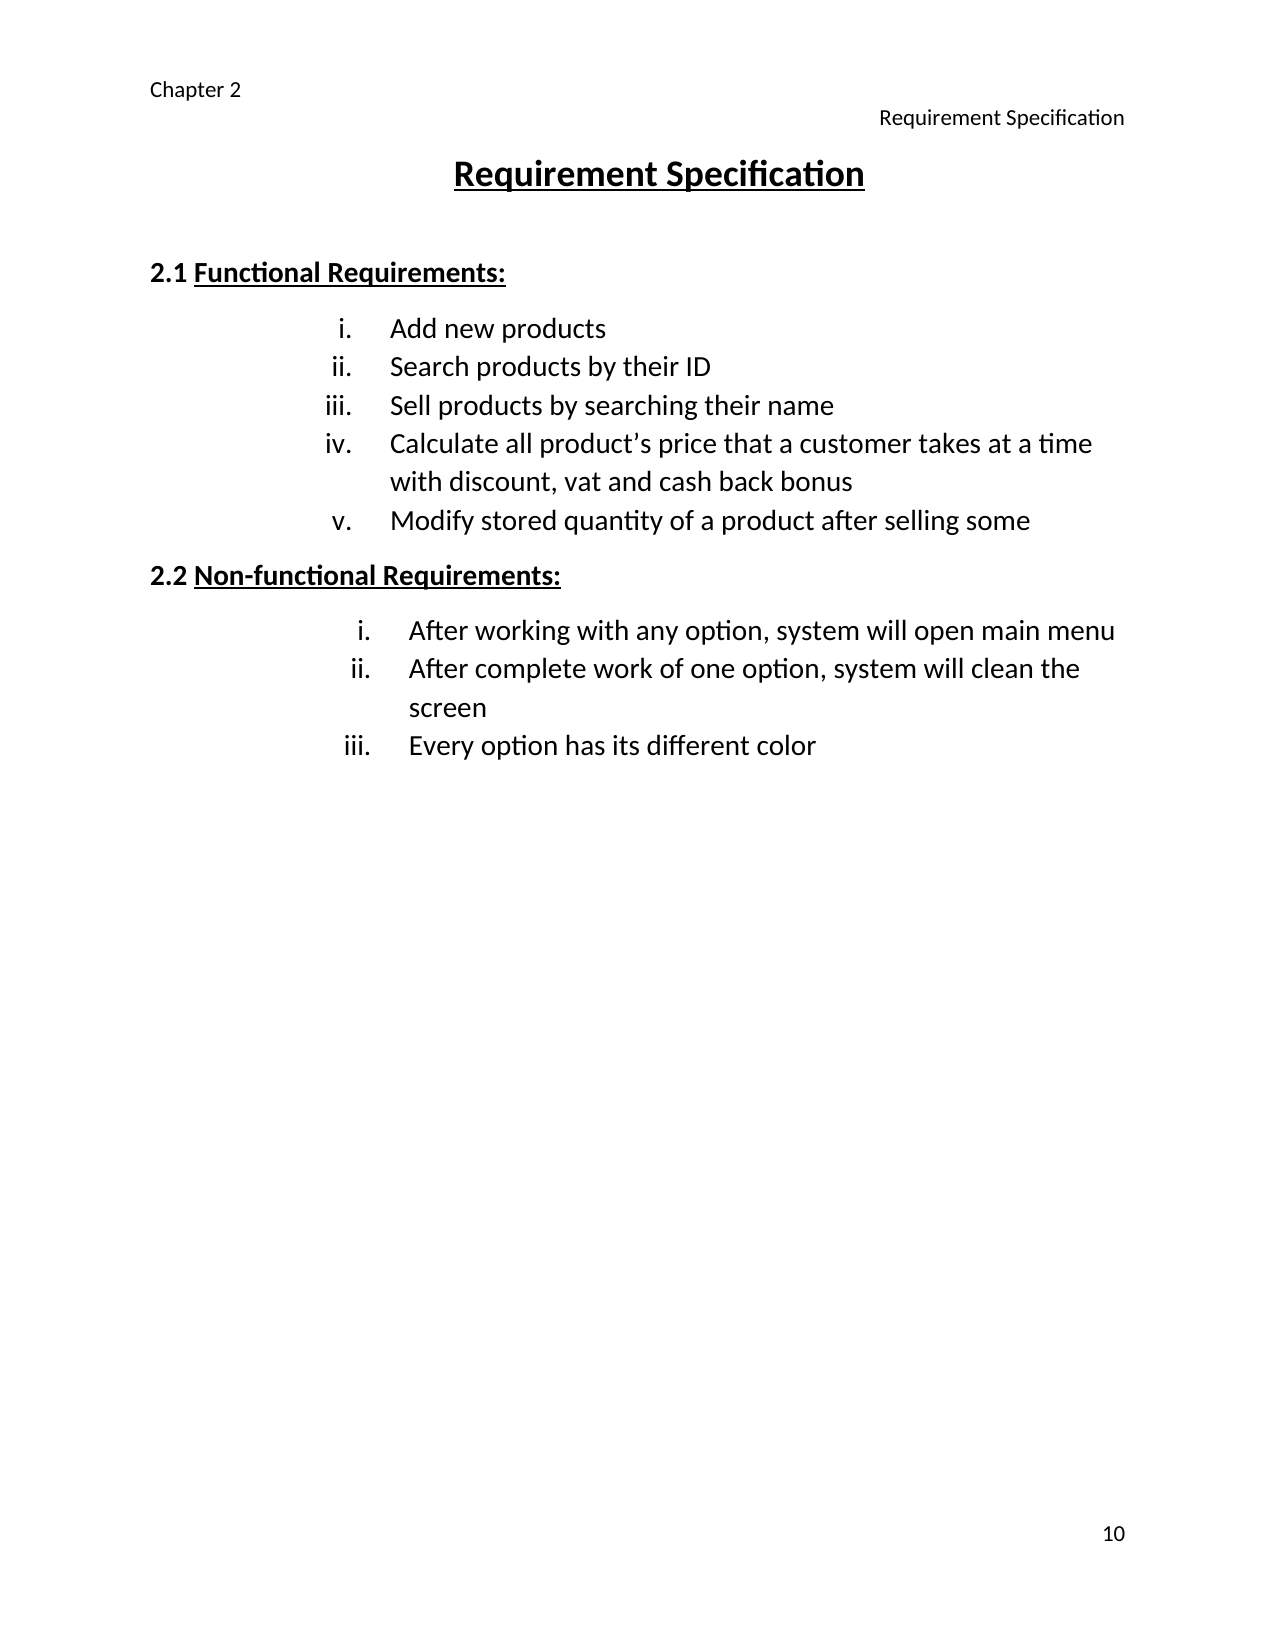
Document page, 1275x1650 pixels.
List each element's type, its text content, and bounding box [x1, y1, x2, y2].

list Modify stored quantity of a product after selling some [352, 502, 1125, 537]
list Every option has its different color [371, 727, 1125, 763]
list Sell products by searching their name [352, 387, 1125, 422]
text 2.2 Non-functional Requirements: [150, 557, 1125, 593]
list Add new products [352, 310, 1125, 345]
list After complete work of one option, system will clean the screen [371, 651, 1125, 724]
list Search products by their ID [352, 348, 1125, 384]
list After working with any option, system will open main menu [371, 612, 1125, 648]
text 2.1 Functional Requirements: [150, 254, 1125, 290]
list Requirement Specification [194, 150, 1125, 196]
list Calculate all product’s price that a customer takes at a time with discount, vat and cash back bonus [352, 425, 1125, 499]
